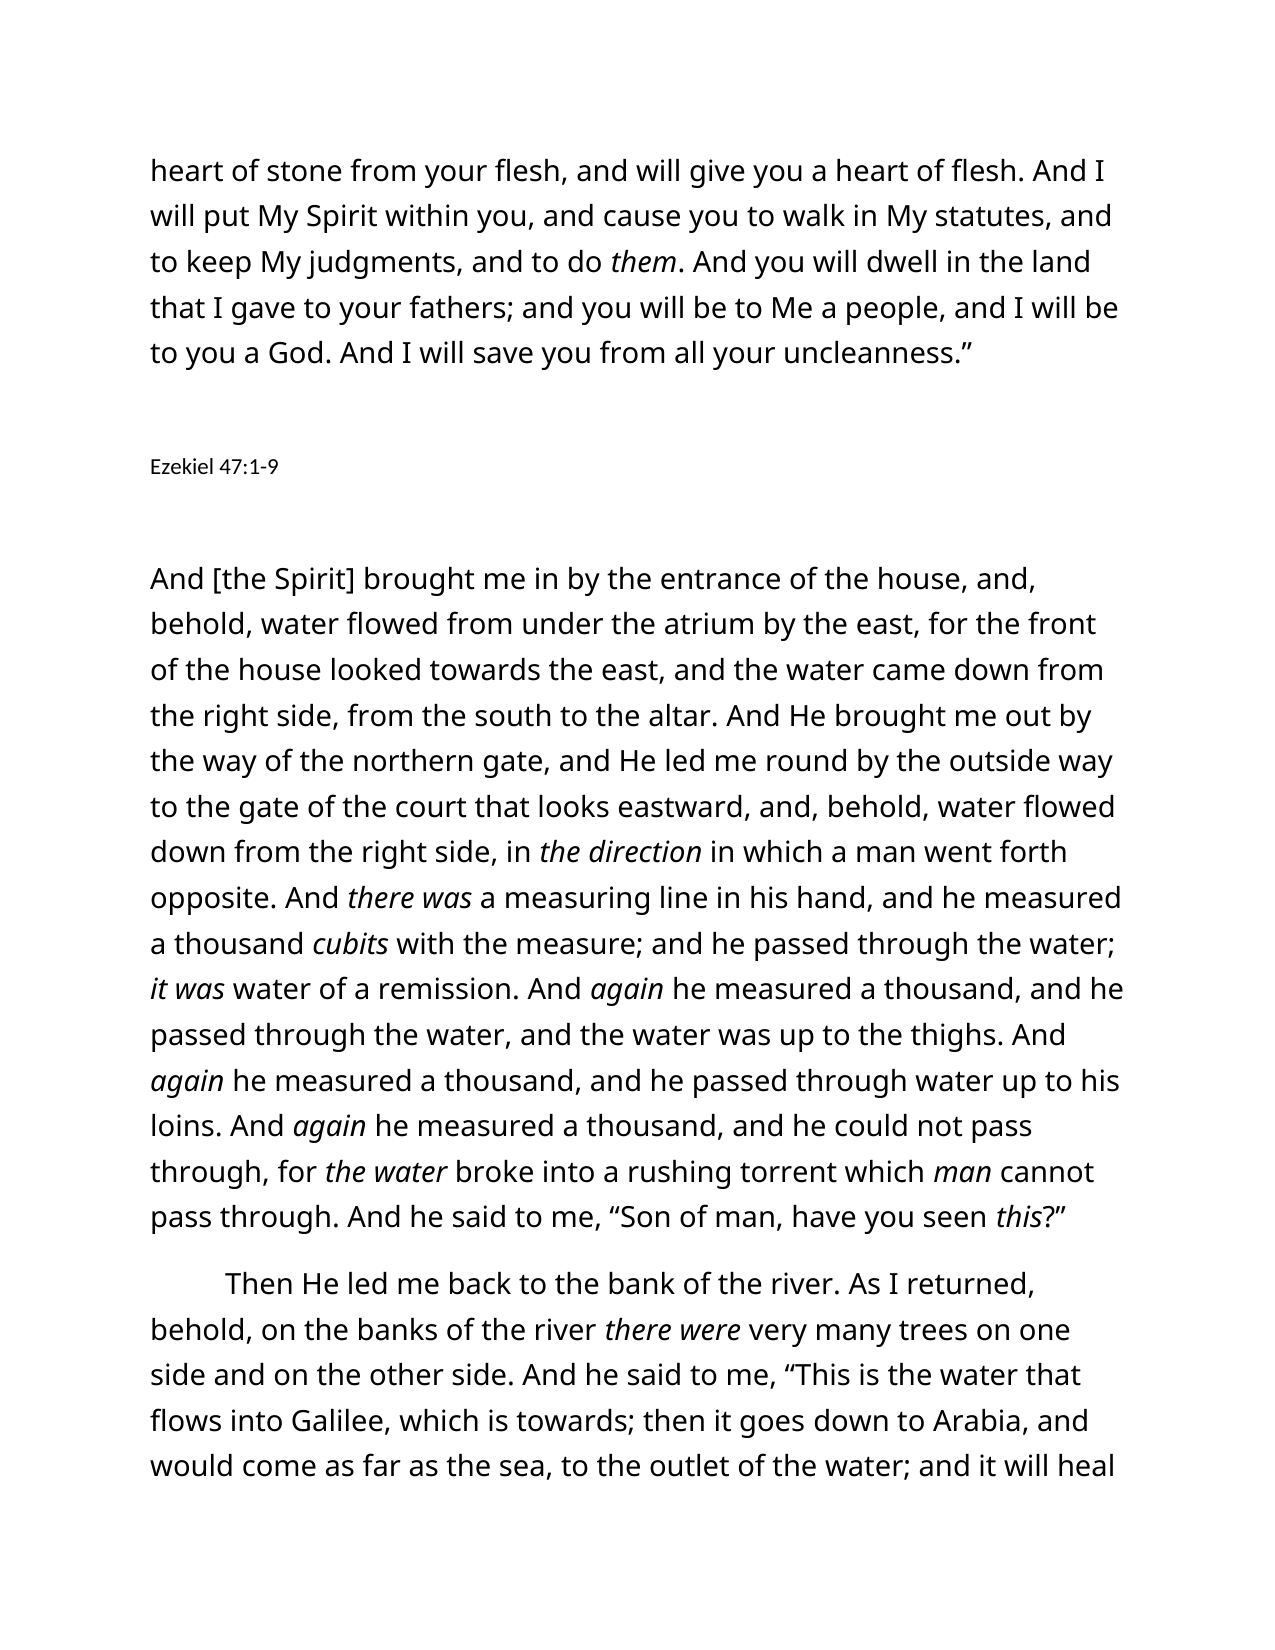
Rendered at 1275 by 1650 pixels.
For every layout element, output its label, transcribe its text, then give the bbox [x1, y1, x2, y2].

text And [the Spirit] brought me in by the entrance of the house, and, behold, water flowed from under the atrium by the east, for the front of the house looked towards the east, and the water came down from the right side, from the south to the altar. And He brought me out by the way of the northern gate, and He led me round by the outside way to the gate of the court that looks eastward, and, behold, water flowed down from the right side, in the direction in which a man went forth opposite. And there was a measuring line in his hand, and he measured a thousand cubits with the measure; and he passed through the water; it was water of a remission. And again he measured a thousand, and he passed through the water, and the water was up to the thighs. And again he measured a thousand, and he passed through water up to his loins. And again he measured a thousand, and he could not pass through, for the water broke into a rushing torrent which man cannot pass through. And he said to me, “Son of man, have you seen this?” [150, 558, 1125, 1236]
text Ezekiel 47:1-9 [150, 452, 1125, 480]
